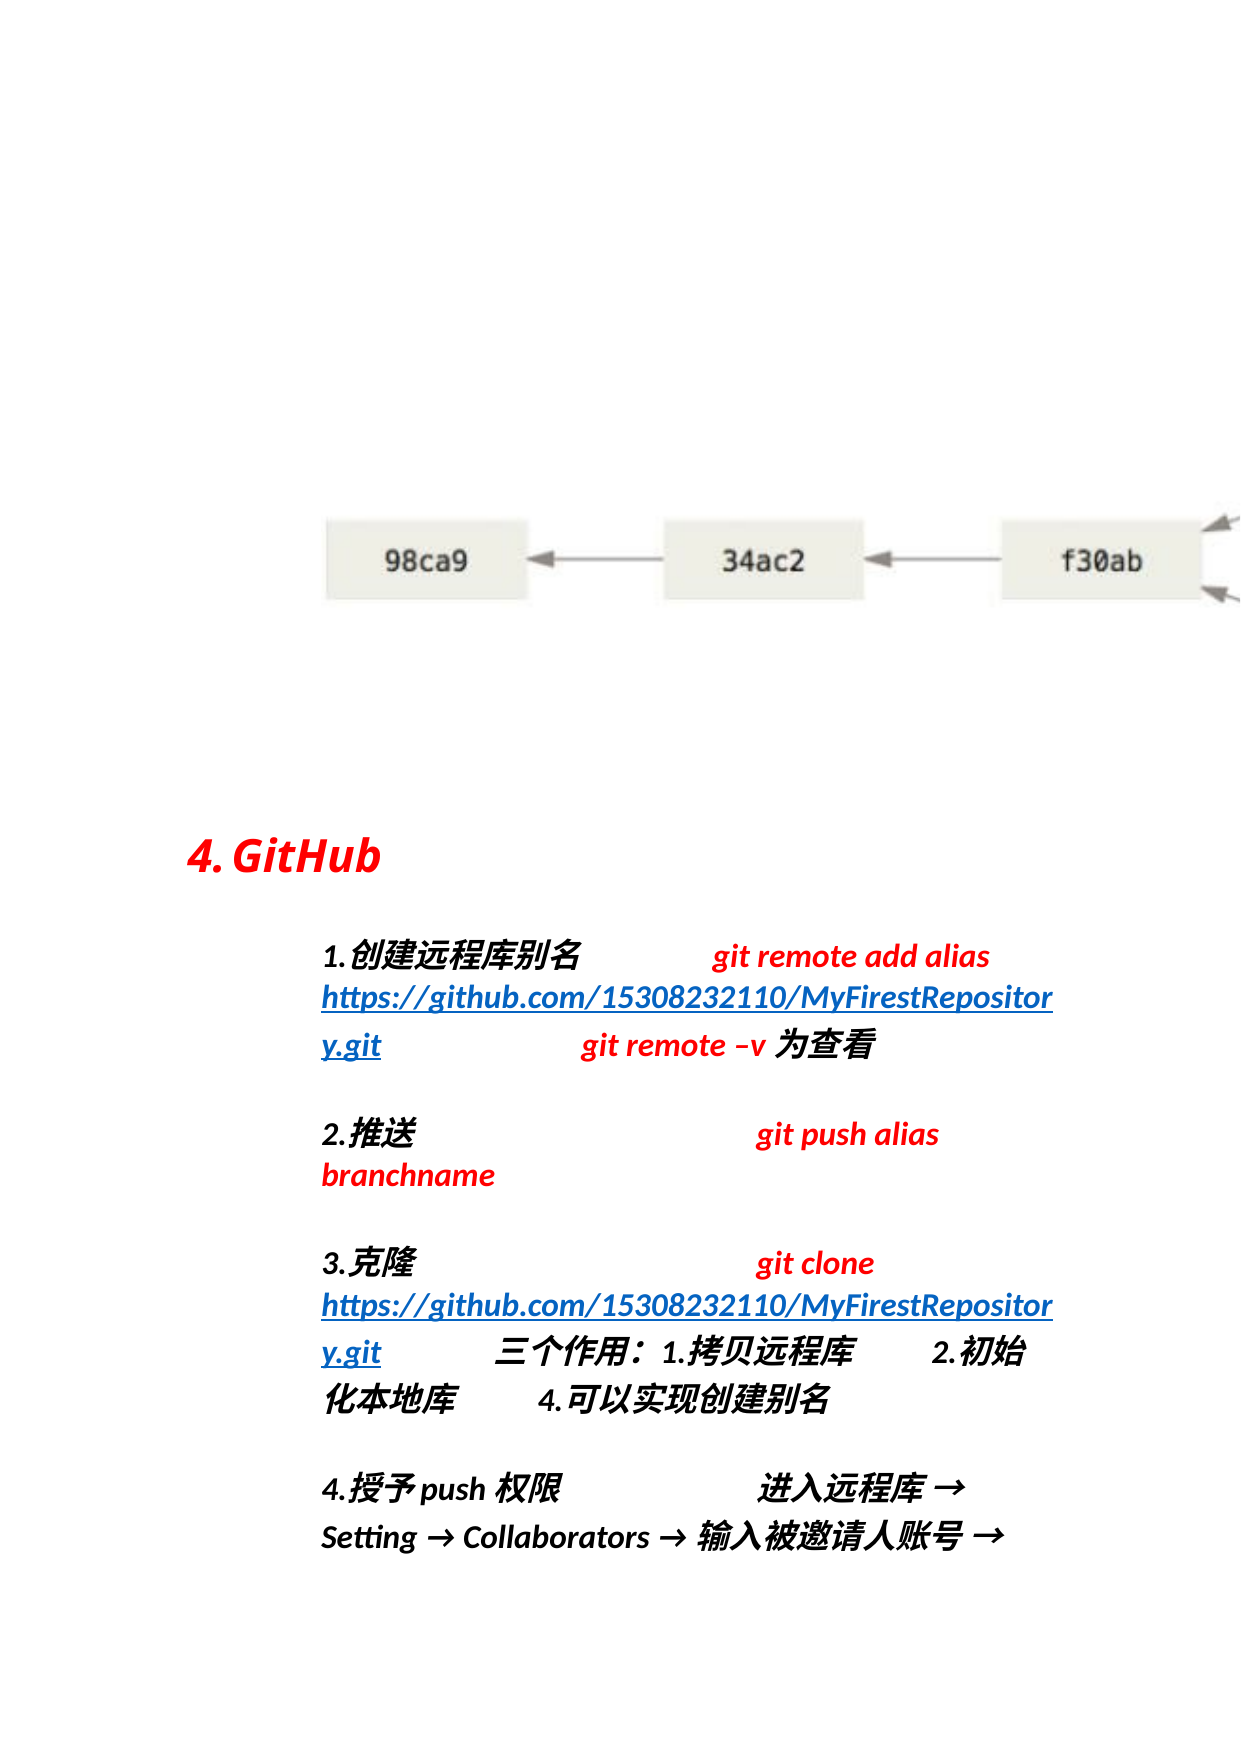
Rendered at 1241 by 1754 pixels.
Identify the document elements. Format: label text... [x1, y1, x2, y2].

text 2.推送 git push alias branchname [321, 1106, 1057, 1195]
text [321, 1462, 1057, 1558]
picture [321, 154, 1241, 823]
text 3.克隆 git clone https://github.com/15308232110/MyFirestRepository.git 三个作用：1.拷贝远程库 2.初始化本地库 4.可以实现创建别名 [321, 1236, 1057, 1421]
text 1.创建远程库别名 git remote add alias https://github.com/15308232110/MyFirestRepository.git git remote –v 为查看 [321, 928, 1057, 1066]
subtitle GitHub [187, 823, 1057, 888]
